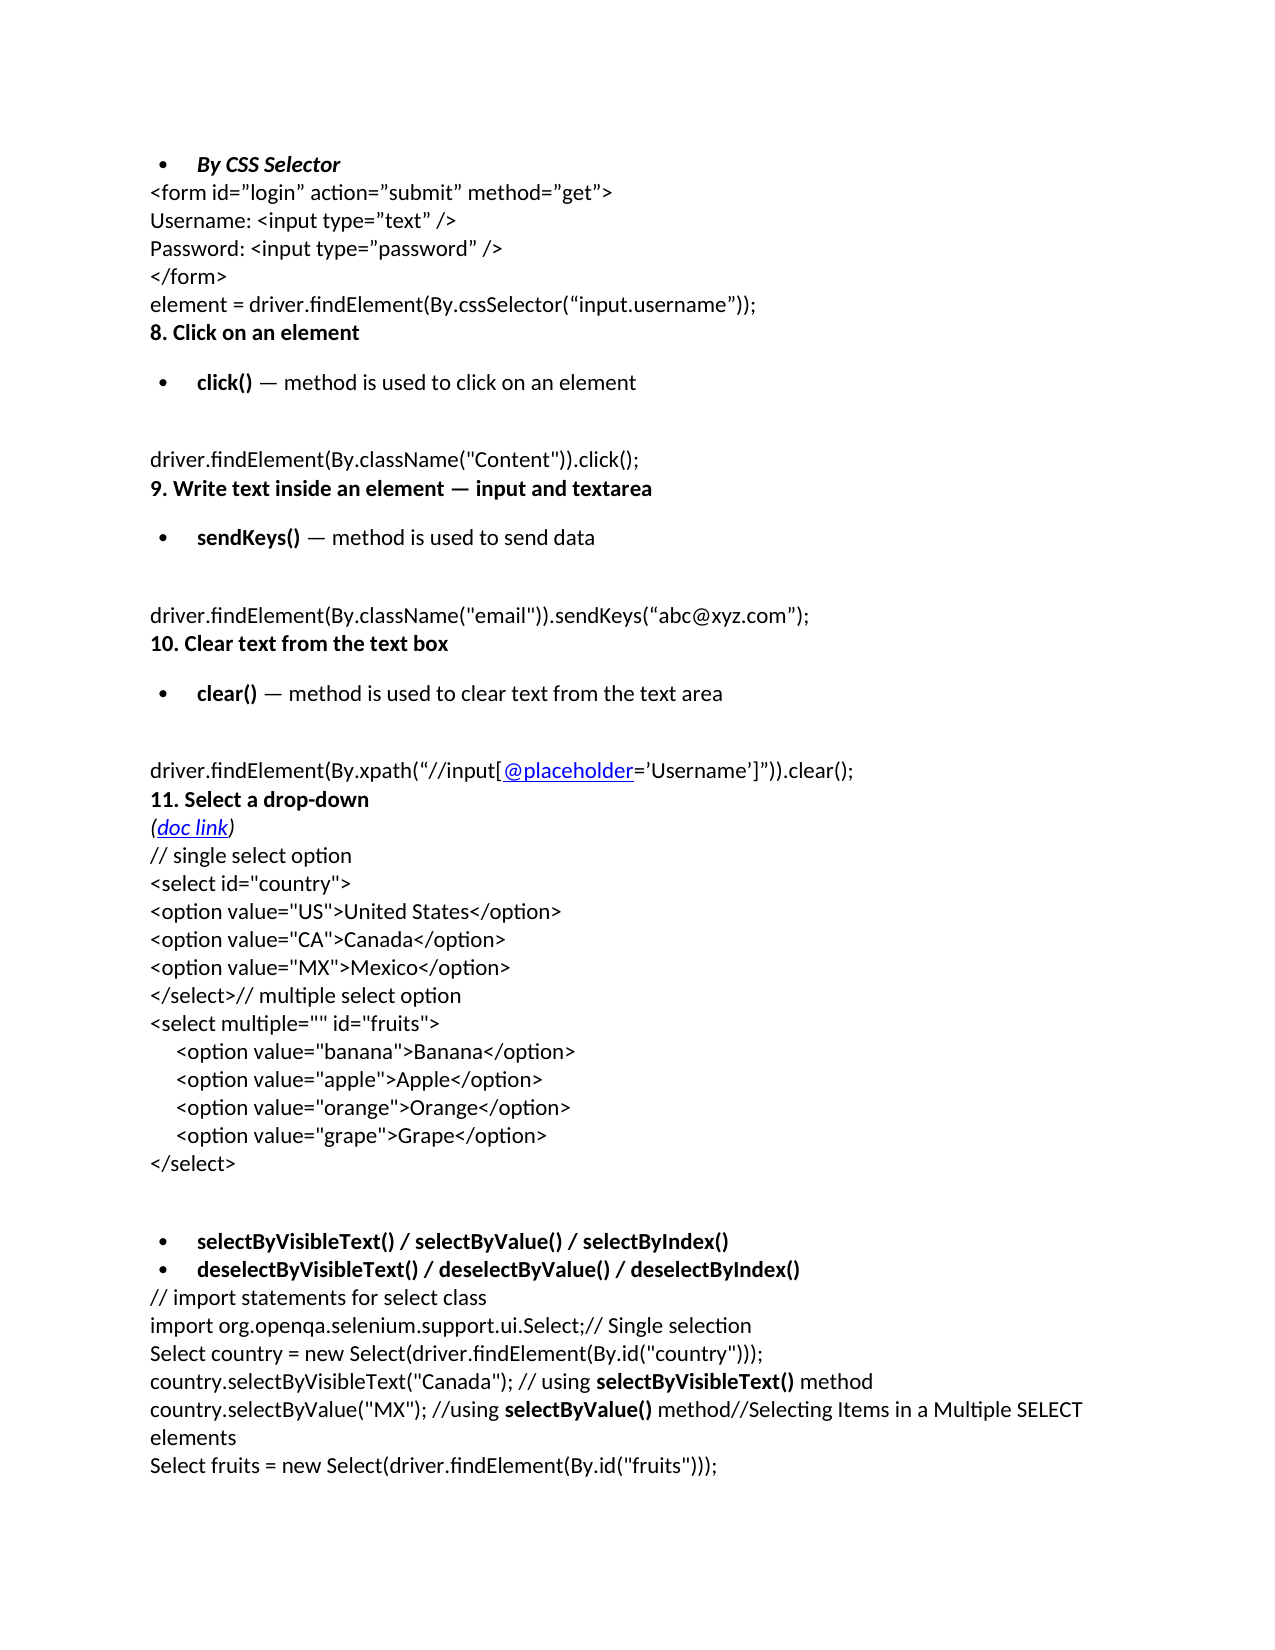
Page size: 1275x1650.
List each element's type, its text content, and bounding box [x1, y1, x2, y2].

text 9. Write text inside an element — input and textarea [150, 474, 1125, 502]
text element = driver.findElement(By.cssSelector(“input.username”)); [150, 290, 1125, 318]
list By CSS Selector [159, 150, 1125, 178]
text driver.findElement(By.className("Content")).click(); [150, 446, 1125, 474]
text (doc link) [150, 813, 1125, 841]
text 8. Click on an element [150, 318, 1125, 346]
list selectByVisibleText() / selectByValue() / selectByIndex() [159, 1227, 1125, 1255]
text driver.findElement(By.xpath(“//input[@placeholder=’Username’]”)).clear(); [150, 757, 1125, 785]
text // single select option <select id="country"> <option value="US">United States</option> <option value="CA">Canada</option> <option value="MX">Mexico</option> </select>// multiple select option <select multiple="" id="fruits"> <option value="banana">Banana</option> <option value="apple">Apple</option> <option value="orange">Orange</option> <option value="grape">Grape</option> </select> [150, 841, 1125, 1177]
text 11. Select a drop-down [150, 785, 1125, 813]
list deselectByVisibleText() / deselectByValue() / deselectByIndex() [159, 1255, 1125, 1283]
text <form id=”login” action=”submit” method=”get”> Username: <input type=”text” /> Password: <input type=”password” /> </form> [150, 178, 1125, 290]
text driver.findElement(By.className("email")).sendKeys(“abc@xyz.com”); [150, 601, 1125, 629]
list clear() — method is used to clear text from the text area [159, 679, 1125, 707]
list click() — method is used to click on an element [159, 368, 1125, 396]
text 10. Clear text from the text box [150, 629, 1125, 657]
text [150, 1283, 1125, 1479]
list sendKeys() — method is used to send data [159, 523, 1125, 551]
